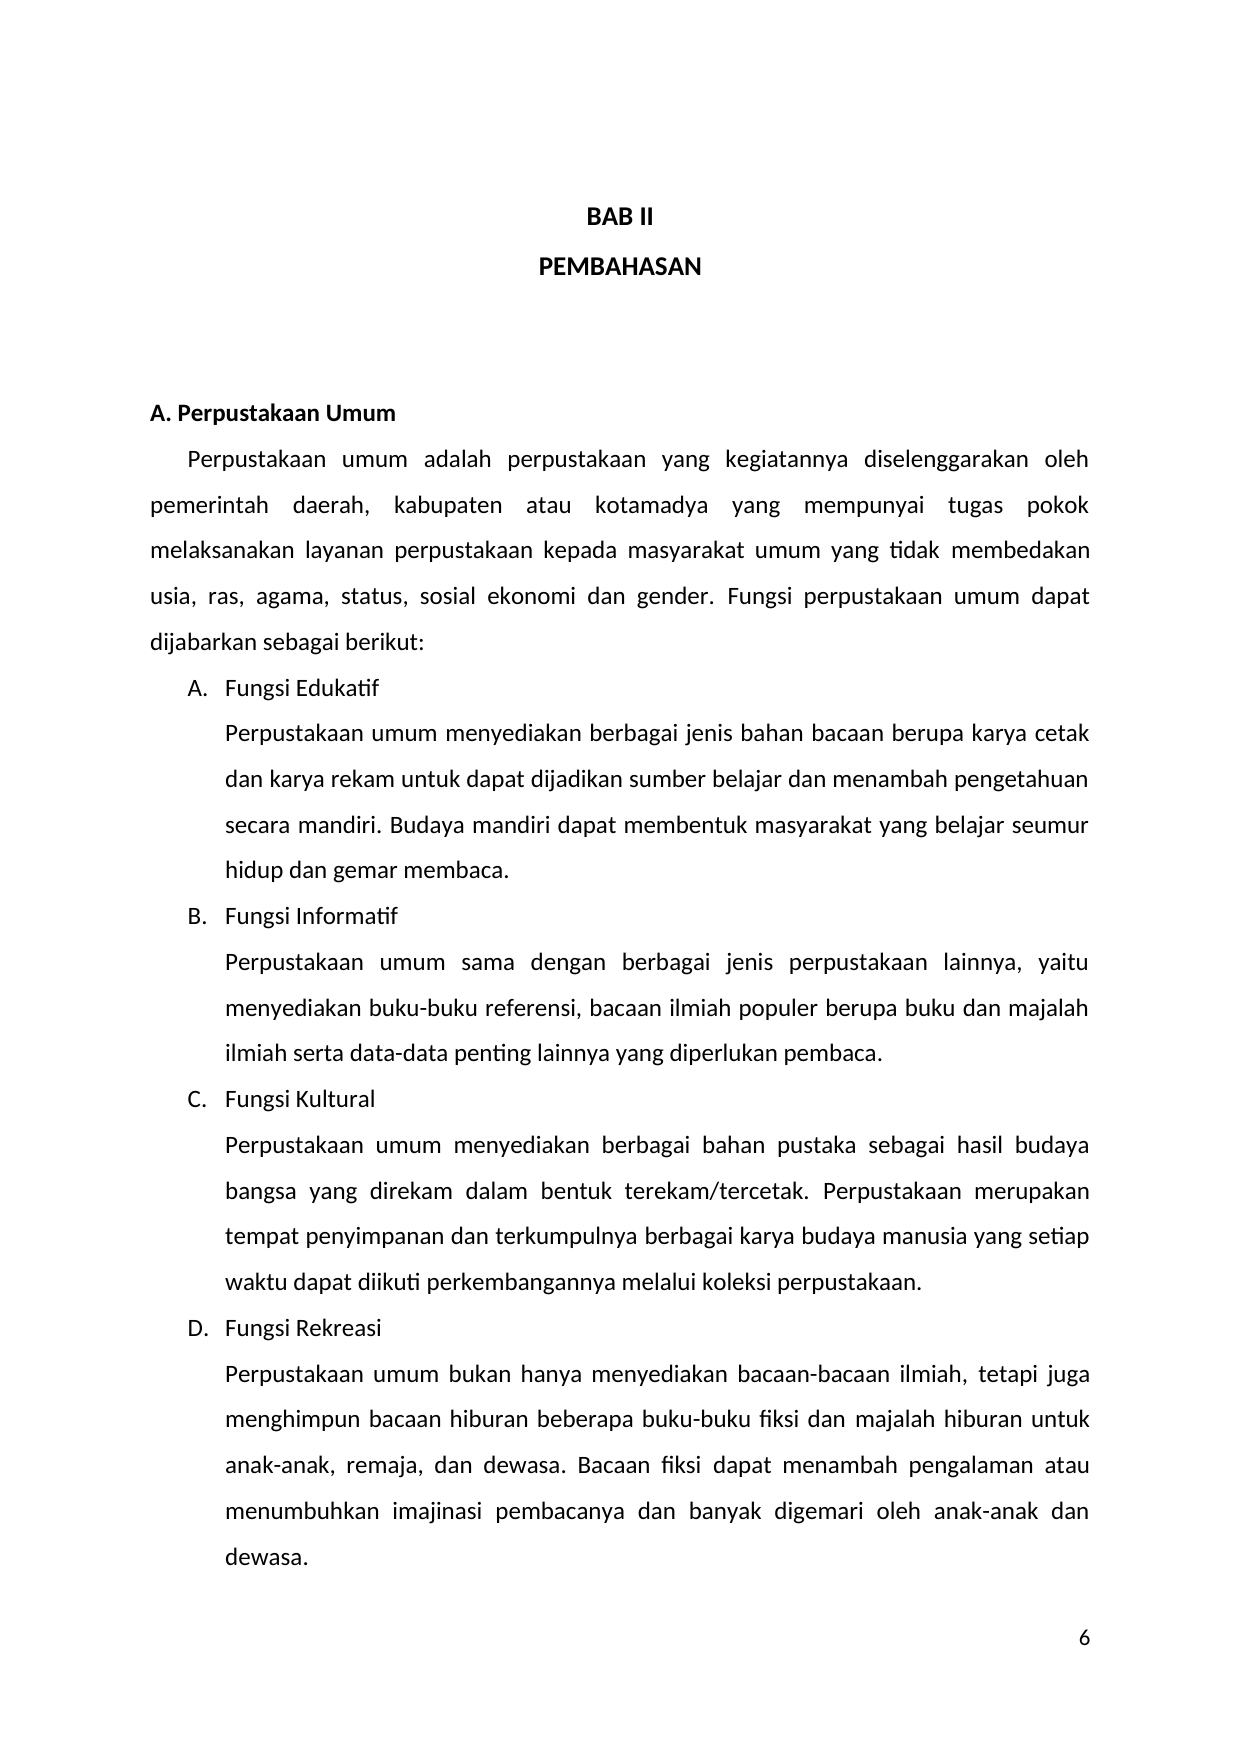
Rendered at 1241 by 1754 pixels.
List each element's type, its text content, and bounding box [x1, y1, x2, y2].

text Perpustakaan umum adalah perpustakaan yang kegiatannya diselenggarakan oleh pemerintah daerah, kabupaten atau kotamadya yang mempunyai tugas pokok melaksanakan layanan perpustakaan kepada masyarakat umum yang tidak membedakan usia, ras, agama, status, sosial ekonomi dan gender. Fungsi perpustakaan umum dapat dijabarkan sebagai berikut: [150, 443, 1090, 657]
list Fungsi Kultural [187, 1083, 1090, 1114]
list Perpustakaan umum sama dengan berbagai jenis perpustakaan lainnya, yaitu menyediakan buku-buku referensi, bacaan ilmiah populer berupa buku dan majalah ilmiah serta data-data penting lainnya yang diperlukan pembaca. [225, 946, 1090, 1068]
list Fungsi Edukatif [187, 672, 1090, 702]
list Fungsi Rekreasi [187, 1312, 1090, 1342]
list Perpustakaan umum menyediakan berbagai jenis bahan bacaan berupa karya cetak dan karya rekam untuk dapat dijadikan sumber belajar dan menambah pengetahuan secara mandiri. Budaya mandiri dapat membentuk masyarakat yang belajar seumur hidup dan gemar membaca. [225, 717, 1090, 885]
list Perpustakaan umum bukan hanya menyediakan bacaan-bacaan ilmiah, tetapi juga menghimpun bacaan hiburan beberapa buku-buku fiksi dan majalah hiburan untuk anak-anak, remaja, dan dewasa. Bacaan fiksi dapat menambah pengalaman atau menumbuhkan imajinasi pembacanya dan banyak digemari oleh anak-anak dan dewasa. [225, 1358, 1090, 1571]
text PEMBAHASAN [150, 249, 1090, 282]
text A. Perpustakaan Umum [150, 397, 1090, 428]
list Fungsi Informatif [187, 900, 1090, 931]
text BAB II [150, 199, 1090, 232]
list Perpustakaan umum menyediakan berbagai bahan pustaka sebagai hasil budaya bangsa yang direkam dalam bentuk terekam/tercetak. Perpustakaan merupakan tempat penyimpanan dan terkumpulnya berbagai karya budaya manusia yang setiap waktu dapat diikuti perkembangannya melalui koleksi perpustakaan. [225, 1129, 1090, 1297]
